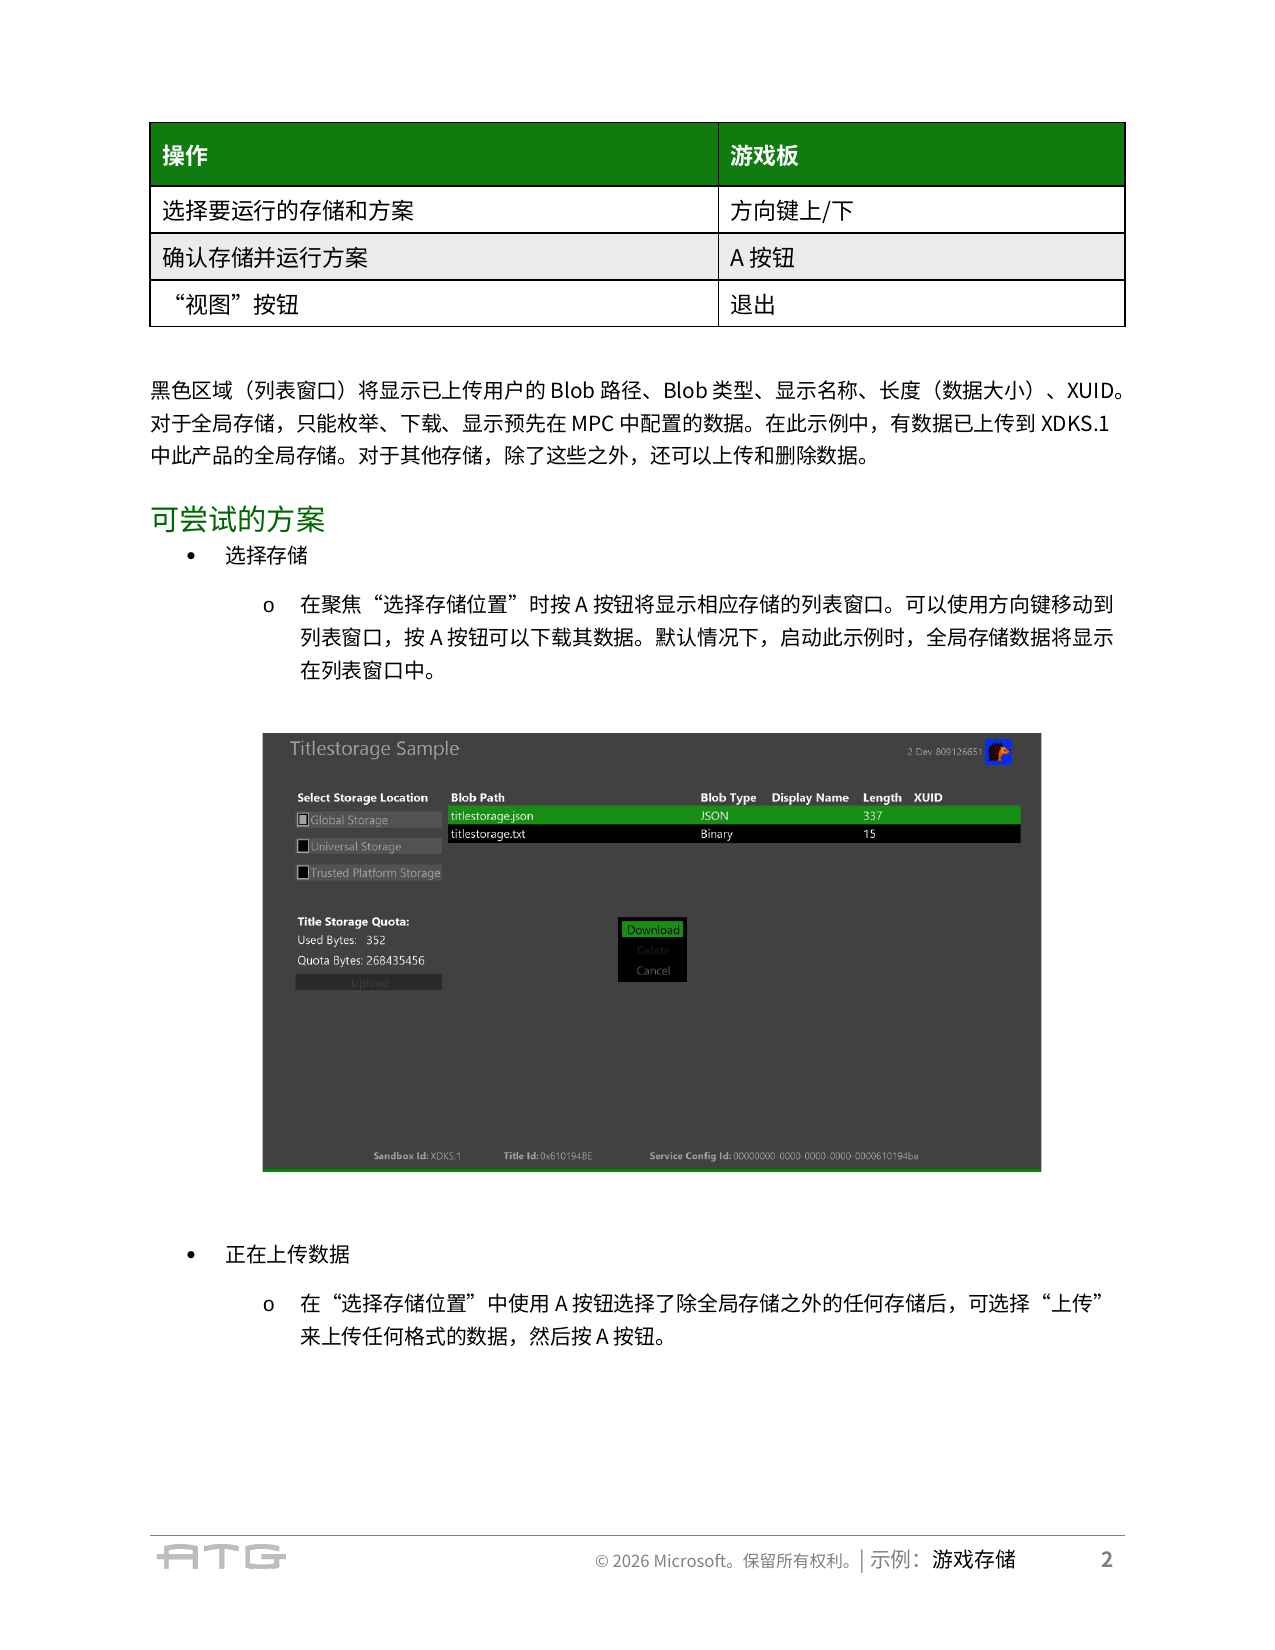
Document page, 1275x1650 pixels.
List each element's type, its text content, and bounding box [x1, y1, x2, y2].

subtitle 可尝试的方案 [150, 497, 1125, 539]
list 选择存储 [187, 539, 1125, 569]
table_header 操作 [151, 123, 718, 185]
picture [156, 1543, 286, 1569]
table_cell 选择要运行的存储和方案 [151, 187, 718, 232]
picture [262, 733, 1042, 1172]
table_cell 方向键上/下 [719, 187, 1124, 232]
list 在聚焦“选择存储位置”时按 A 按钮将显示相应存储的列表窗口。可以使用方向键移动到列表窗口，按 A 按钮可以下载其数据。默认情况下，启动此示例时，全局存储数据将显示在列表窗口中。 [262, 588, 1125, 715]
table_cell A 按钮 [719, 234, 1124, 279]
table_cell 退出 [719, 281, 1124, 326]
table_cell 确认存储并运行方案 [151, 234, 718, 279]
text 黑色区域（列表窗口）将显示已上传用户的 Blob 路径、Blob 类型、显示名称、长度（数据大小）、XUID。对于全局存储，只能枚举、下载、显示预先在 MPC 中配置的数据。在此示例中，有数据已上传到 XDKS.1 中此产品的全局存储。对于其他存储，除了这些之外，还可以上传和删除数据。 [150, 374, 1125, 469]
list 正在上传数据 [187, 1238, 1125, 1268]
table_header 游戏板 [719, 123, 1124, 185]
table_cell “视图”按钮 [151, 281, 718, 326]
list 在“选择存储位置”中使用 A 按钮选择了除全局存储之外的任何存储后，可选择“上传”来上传任何格式的数据，然后按 A 按钮。 [262, 1287, 1125, 1351]
